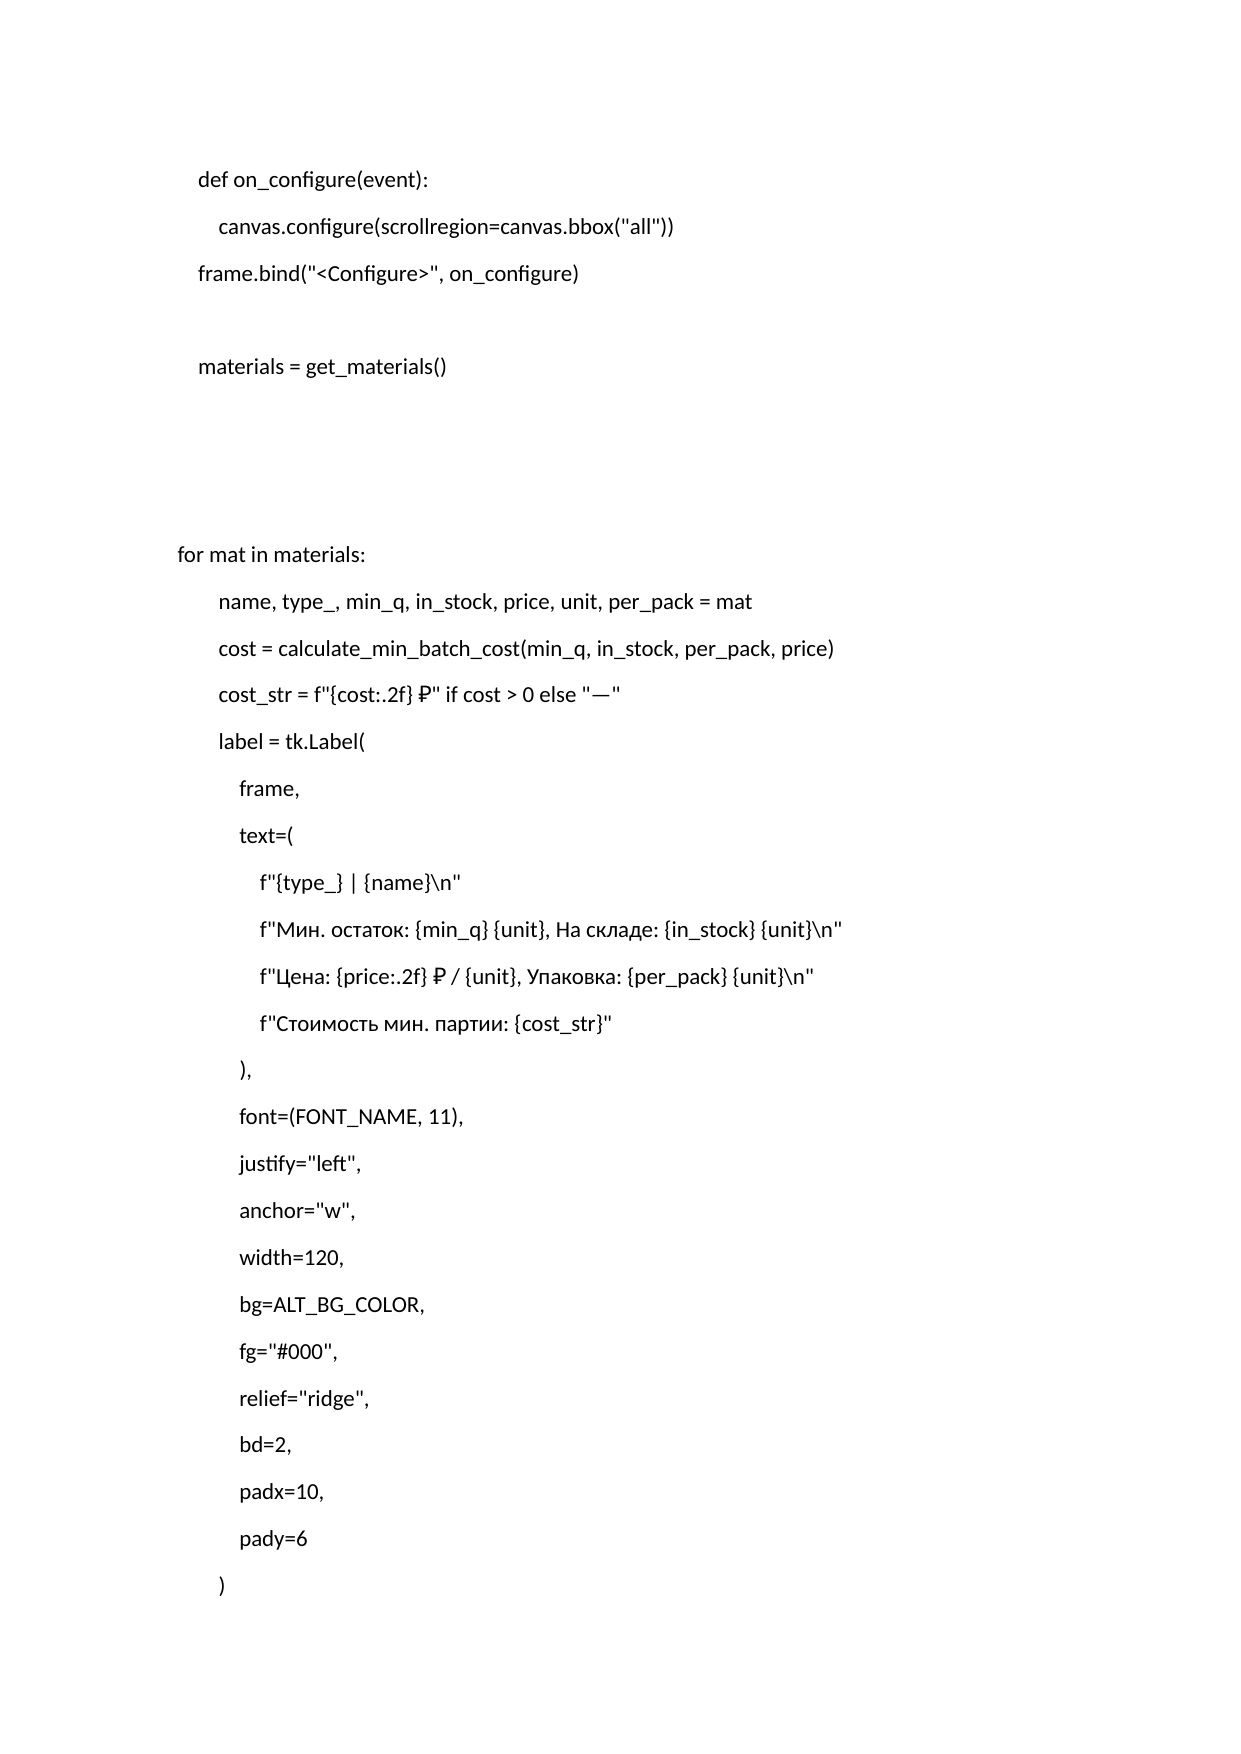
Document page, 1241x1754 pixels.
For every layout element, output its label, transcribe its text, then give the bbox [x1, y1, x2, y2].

text justify="left", [177, 1149, 1152, 1177]
text bg=ALT_BG_COLOR, [177, 1290, 1152, 1318]
text text=( [177, 821, 1152, 849]
text ), [177, 1056, 1152, 1084]
text def on_configure(event): [177, 165, 1152, 193]
text padx=10, [177, 1477, 1152, 1506]
text relief="ridge", [177, 1384, 1152, 1412]
text canvas.configure(scrollregion=canvas.bbox("all")) [177, 212, 1152, 240]
text f"{type_} | {name}\n" [177, 868, 1152, 896]
text name, type_, min_q, in_stock, price, unit, per_pack = mat [177, 587, 1152, 615]
text ) [177, 1571, 1152, 1599]
text fg="#000", [177, 1337, 1152, 1365]
text cost_str = f"{cost:.2f} ₽" if cost > 0 else "—" [177, 681, 1152, 709]
text anchor="w", [177, 1196, 1152, 1224]
text font=(FONT_NAME, 11), [177, 1102, 1152, 1131]
text frame, [177, 774, 1152, 802]
text f"Цена: {price:.2f} ₽ / {unit}, Упаковка: {per_pack} {unit}\n" [177, 962, 1152, 990]
text for mat in materials: [177, 540, 1152, 568]
text f"Стоимость мин. партии: {cost_str}" [177, 1009, 1152, 1037]
text materials = get_materials() [177, 352, 1152, 381]
text bd=2, [177, 1431, 1152, 1459]
text cost = calculate_min_batch_cost(min_q, in_stock, per_pack, price) [177, 634, 1152, 662]
text f"Мин. остаток: {min_q} {unit}, На складе: {in_stock} {unit}\n" [177, 915, 1152, 943]
text pady=6 [177, 1524, 1152, 1552]
text label = tk.Label( [177, 727, 1152, 756]
text width=120, [177, 1243, 1152, 1271]
text frame.bind("<Configure>", on_configure) [177, 259, 1152, 287]
